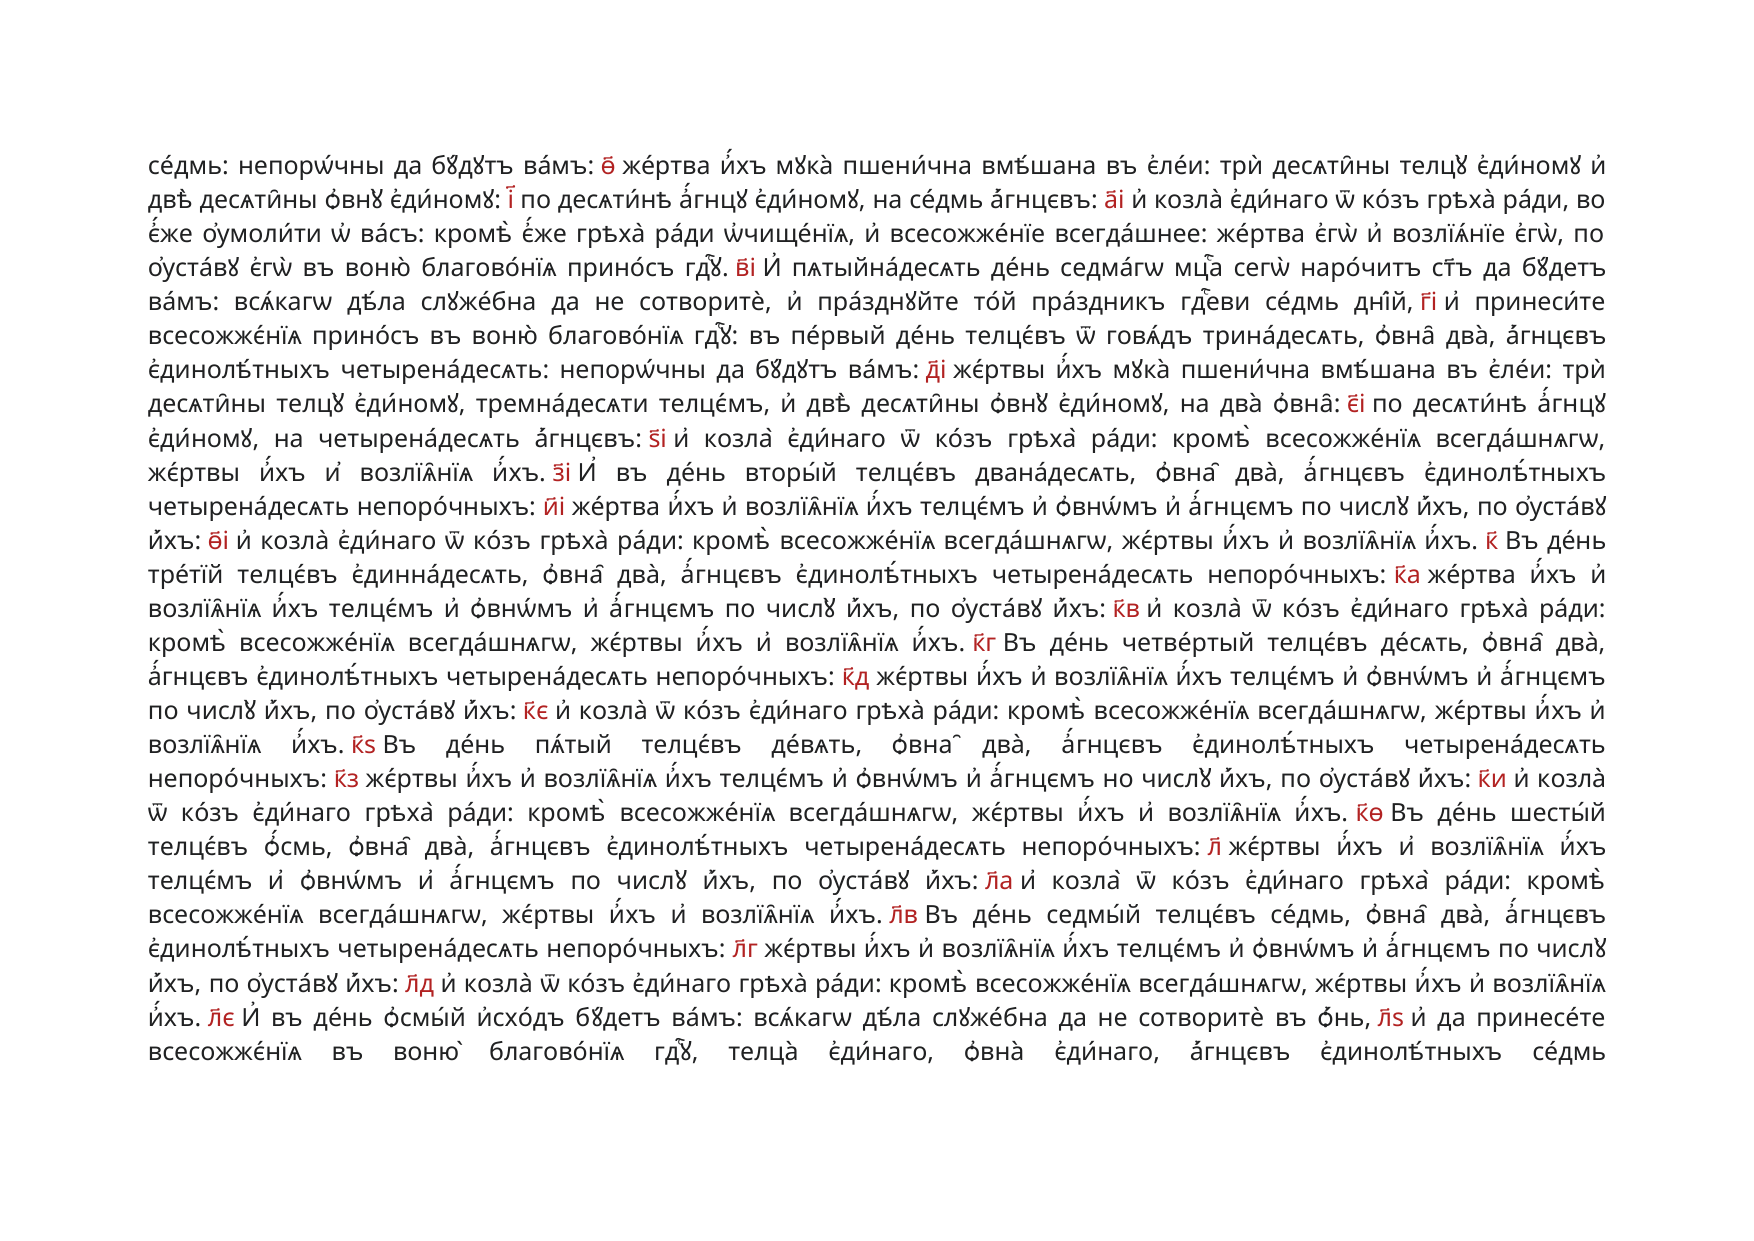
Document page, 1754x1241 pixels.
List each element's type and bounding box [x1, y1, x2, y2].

text [148, 148, 1606, 1067]
